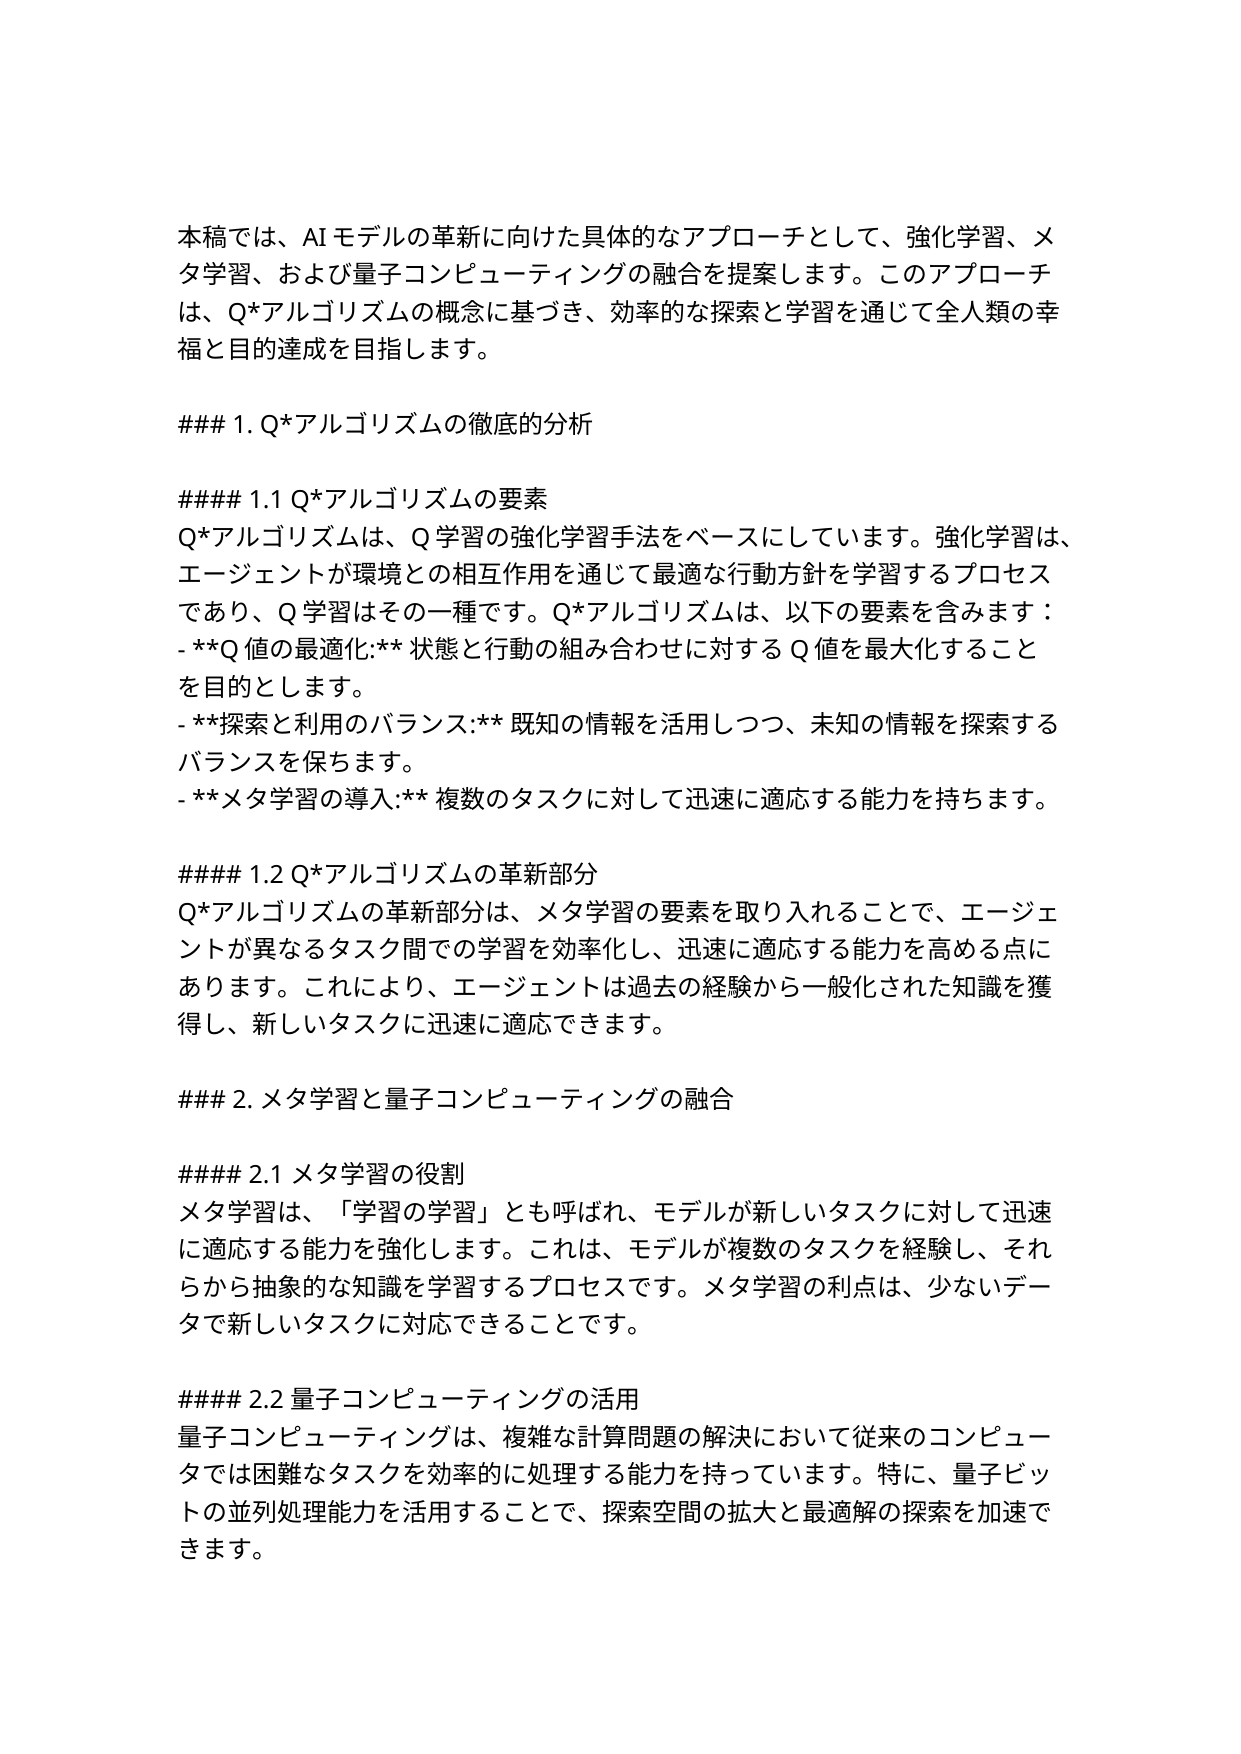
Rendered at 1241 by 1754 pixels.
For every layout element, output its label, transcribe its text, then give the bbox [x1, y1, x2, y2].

text #### 2.1 メタ学習の役割 [177, 1154, 1063, 1192]
text - **Q値の最適化:** 状態と行動の組み合わせに対するQ値を最大化することを目的とします。 [177, 629, 1063, 704]
text 量子コンピューティングは、複雑な計算問題の解決において従来のコンピュータでは困難なタスクを効率的に処理する能力を持っています。特に、量子ビットの並列処理能力を活用することで、探索空間の拡大と最適解の探索を加速できます。 [177, 1417, 1063, 1567]
text 本稿では、AIモデルの革新に向けた具体的なアプローチとして、強化学習、メタ学習、および量子コンピューティングの融合を提案します。このアプローチは、Q*アルゴリズムの概念に基づき、効率的な探索と学習を通じて全人類の幸福と目的達成を目指します。 [177, 217, 1063, 367]
text Q*アルゴリズムは、Q学習の強化学習手法をベースにしています。強化学習は、エージェントが環境との相互作用を通じて最適な行動方針を学習するプロセスであり、Q学習はその一種です。Q*アルゴリズムは、以下の要素を含みます： [177, 517, 1063, 629]
text ### 1. Q*アルゴリズムの徹底的分析 [177, 404, 1063, 442]
text Q*アルゴリズムの革新部分は、メタ学習の要素を取り入れることで、エージェントが異なるタスク間での学習を効率化し、迅速に適応する能力を高める点にあります。これにより、エージェントは過去の経験から一般化された知識を獲得し、新しいタスクに迅速に適応できます。 [177, 892, 1063, 1042]
text - **探索と利用のバランス:** 既知の情報を活用しつつ、未知の情報を探索するバランスを保ちます。 [177, 704, 1063, 779]
text - **メタ学習の導入:** 複数のタスクに対して迅速に適応する能力を持ちます。 [177, 779, 1063, 817]
text #### 1.1 Q*アルゴリズムの要素 [177, 479, 1063, 517]
text メタ学習は、「学習の学習」とも呼ばれ、モデルが新しいタスクに対して迅速に適応する能力を強化します。これは、モデルが複数のタスクを経験し、それらから抽象的な知識を学習するプロセスです。メタ学習の利点は、少ないデータで新しいタスクに対応できることです。 [177, 1192, 1063, 1342]
text #### 2.2 量子コンピューティングの活用 [177, 1379, 1063, 1417]
text #### 1.2 Q*アルゴリズムの革新部分 [177, 854, 1063, 892]
text ### 2. メタ学習と量子コンピューティングの融合 [177, 1079, 1063, 1117]
